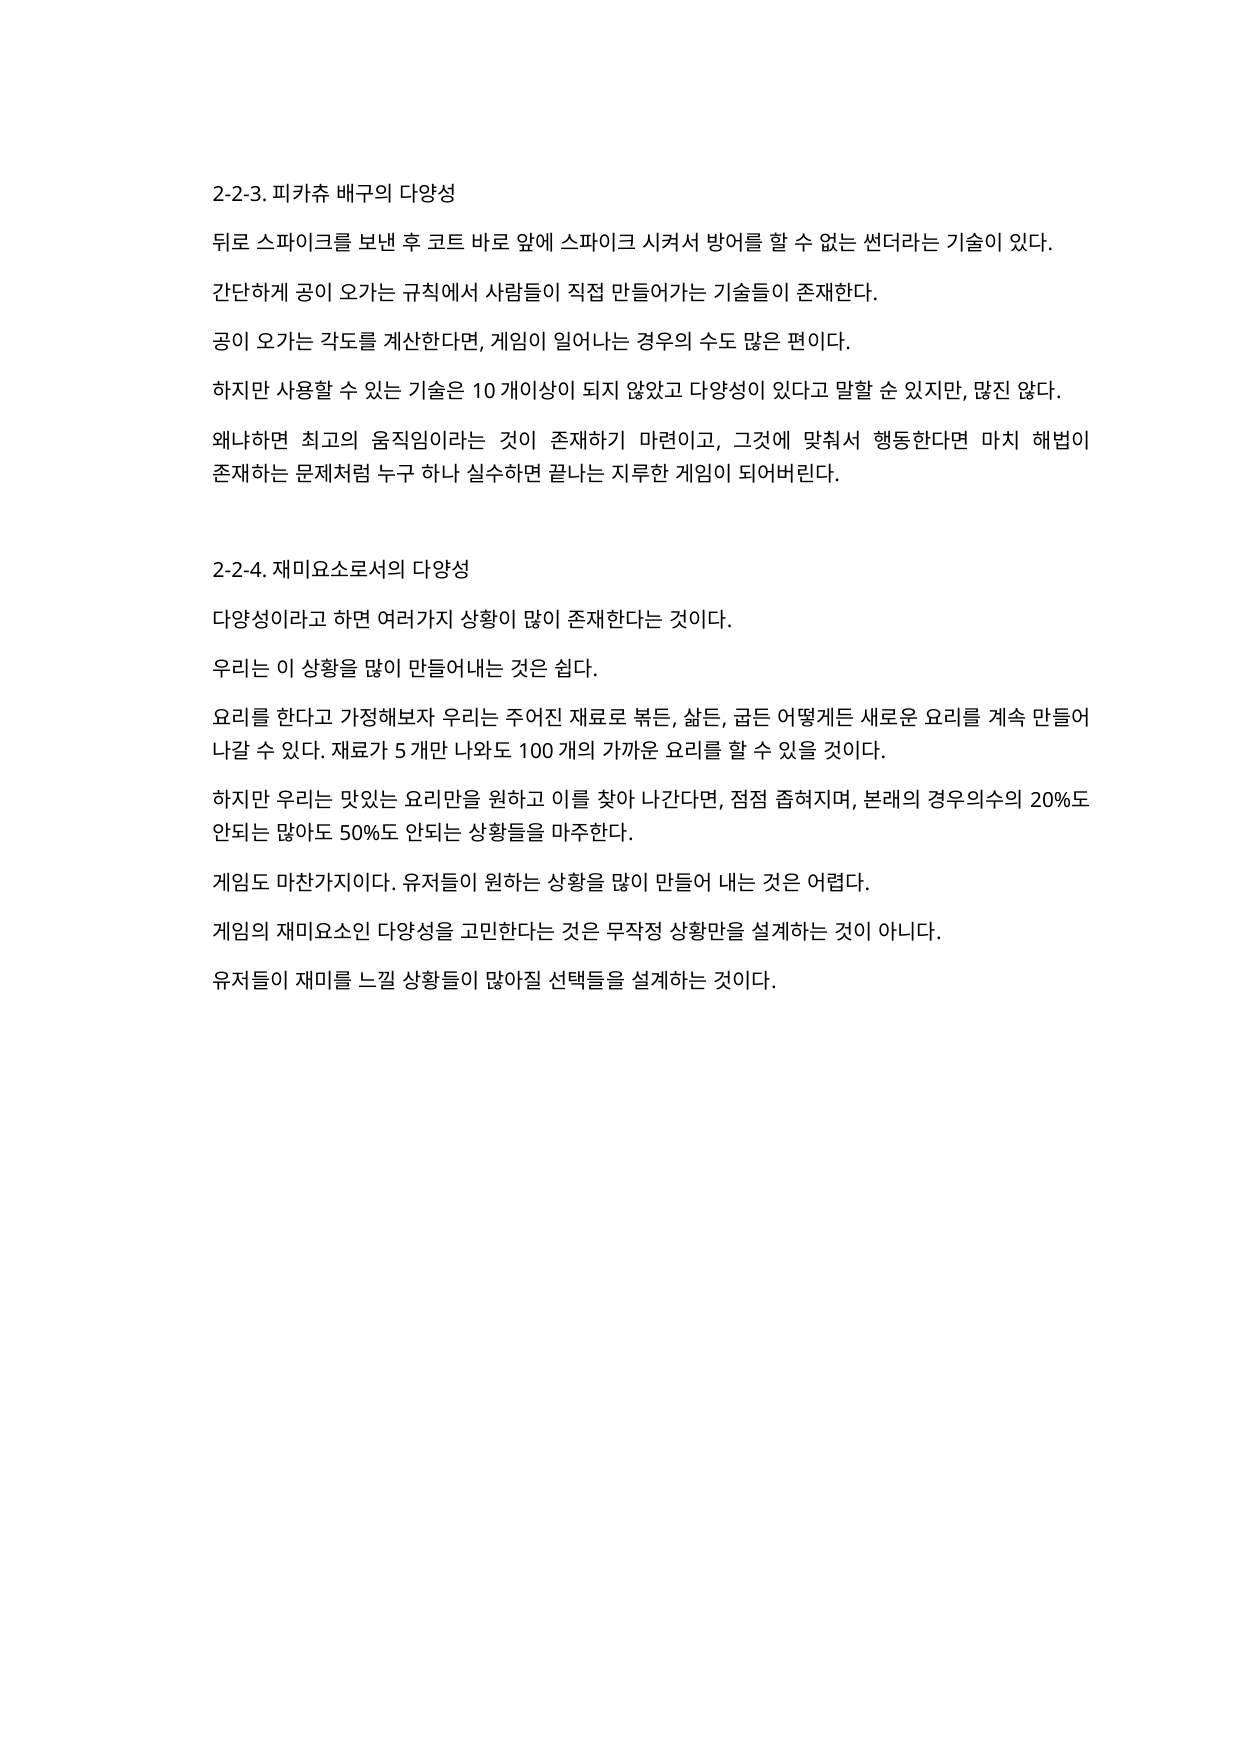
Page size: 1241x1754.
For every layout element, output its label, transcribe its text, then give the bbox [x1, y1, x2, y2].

text 뒤로 스파이크를 보낸 후 코트 바로 앞에 스파이크 시켜서 방어를 할 수 없는 썬더라는 기술이 있다. [212, 227, 1090, 257]
subtitle 2-2-3. 피카츄 배구의 다양성 [212, 177, 1090, 207]
text 왜냐하면 최고의 움직임이라는 것이 존재하기 마련이고, 그것에 맞춰서 행동한다면 마치 해법이 존재하는 문제처럼 누구 하나 실수하면 끝나는 지루한 게임이 되어버린다. [212, 424, 1090, 487]
text 게임도 마찬가지이다. 유저들이 원하는 상황을 많이 만들어 내는 것은 어렵다. [212, 866, 1090, 896]
text 유저들이 재미를 느낄 상황들이 많아질 선택들을 설계하는 것이다. [212, 964, 1090, 995]
text 게임의 재미요소인 다양성을 고민한다는 것은 무작정 상황만을 설계하는 것이 아니다. [212, 915, 1090, 945]
text 공이 오가는 각도를 계산한다면, 게임이 일어나는 경우의 수도 많은 편이다. [212, 325, 1090, 356]
text 하지만 우리는 맛있는 요리만을 원하고 이를 찾아 나간다면, 점점 좁혀지며, 본래의 경우의수의 20%도 안되는 많아도 50%도 안되는 상황들을 마주한다. [212, 784, 1090, 847]
text 다양성이라고 하면 여러가지 상황이 많이 존재한다는 것이다. [212, 603, 1090, 633]
subtitle 2-2-4. 재미요소로서의 다양성 [212, 553, 1090, 584]
text 간단하게 공이 오가는 규칙에서 사람들이 직접 만들어가는 기술들이 존재한다. [212, 276, 1090, 306]
text 우리는 이 상황을 많이 만들어내는 것은 쉽다. [212, 652, 1090, 682]
text 하지만 사용할 수 있는 기술은 10개이상이 되지 않았고 다양성이 있다고 말할 순 있지만, 많진 않다. [212, 375, 1090, 405]
text 요리를 한다고 가정해보자 우리는 주어진 재료로 볶든, 삶든, 굽든 어떻게든 새로운 요리를 계속 만들어 나갈 수 있다. 재료가 5개만 나와도 100개의 가까운 요리를 할 수 있을 것이다. [212, 702, 1090, 764]
